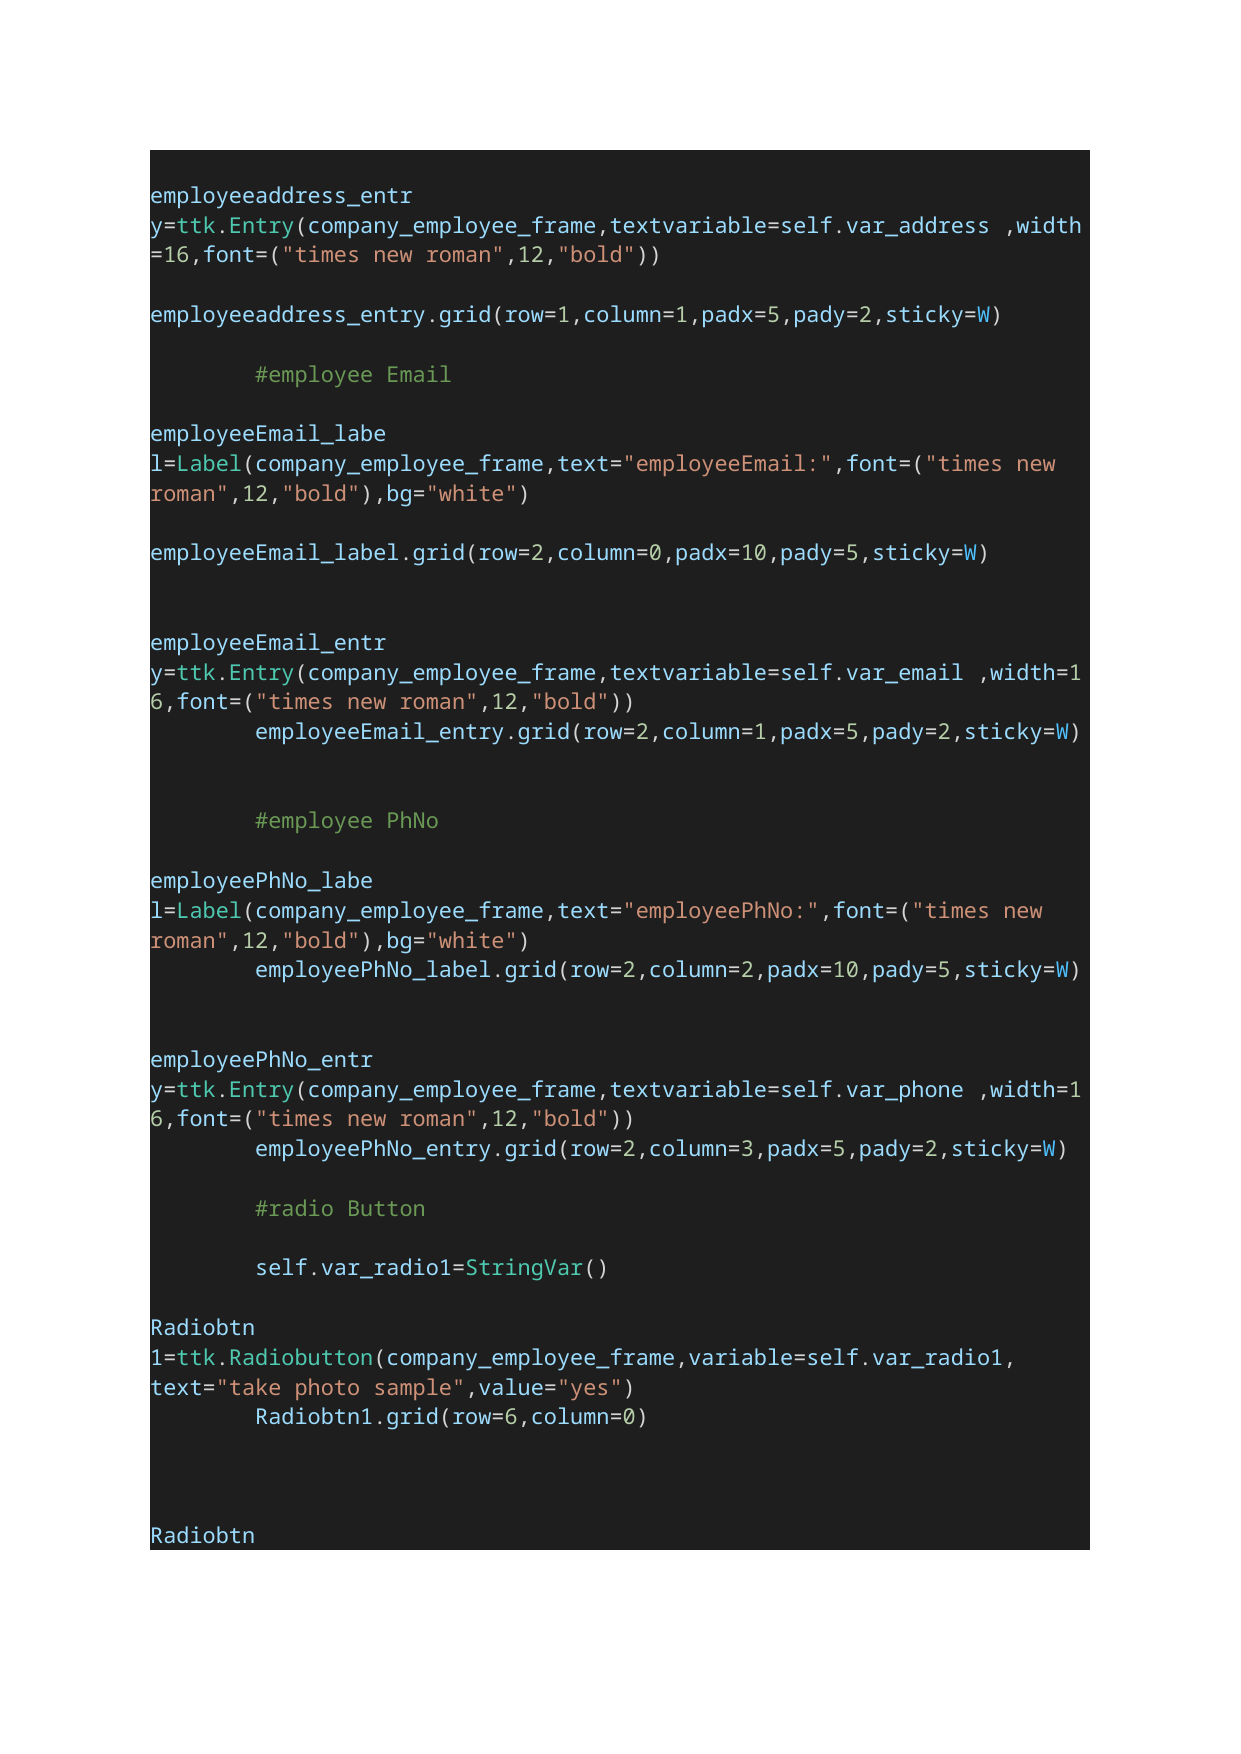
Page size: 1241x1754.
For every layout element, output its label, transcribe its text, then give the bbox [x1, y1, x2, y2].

text employeeEmail_label=Label(company_employee_frame,text="employeeEmail:",font=("times new roman",12,"bold"),bg="white") [150, 388, 1090, 507]
text employeeEmail_label.grid(row=2,column=0,padx=10,pady=5,sticky=W) [150, 507, 1090, 567]
text employeeaddress_entry=ttk.Entry(company_employee_frame,textvariable=self.var_address ,width=16,font=("times new roman",12,"bold")) [150, 150, 1090, 269]
text Radiobtn1=ttk.Radiobutton(company_employee_frame,variable=self.var_radio1, text="take photo sample",value="yes") [150, 1282, 1090, 1401]
text #employee PhNo [150, 805, 1090, 835]
text employeeEmail_entry.grid(row=2,column=1,padx=5,pady=2,sticky=W) [150, 716, 1090, 746]
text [150, 1491, 1090, 1550]
text employeePhNo_label=Label(company_employee_frame,text="employeePhNo:",font=("times new roman",12,"bold"),bg="white") [150, 835, 1090, 954]
text employeeEmail_entry=ttk.Entry(company_employee_frame,textvariable=self.var_email ,width=16,font=("times new roman",12,"bold")) [150, 597, 1090, 716]
text Radiobtn1.grid(row=6,column=0) [150, 1401, 1090, 1431]
text #employee Email [150, 358, 1090, 388]
text employeeaddress_entry.grid(row=1,column=1,padx=5,pady=2,sticky=W) [150, 269, 1090, 329]
text employeePhNo_entry=ttk.Entry(company_employee_frame,textvariable=self.var_phone ,width=16,font=("times new roman",12,"bold")) [150, 1014, 1090, 1133]
text employeePhNo_entry.grid(row=2,column=3,padx=5,pady=2,sticky=W) [150, 1133, 1090, 1163]
text self.var_radio1=StringVar() [150, 1252, 1090, 1282]
text #radio Button [150, 1193, 1090, 1222]
text employeePhNo_label.grid(row=2,column=2,padx=10,pady=5,sticky=W) [150, 954, 1090, 984]
